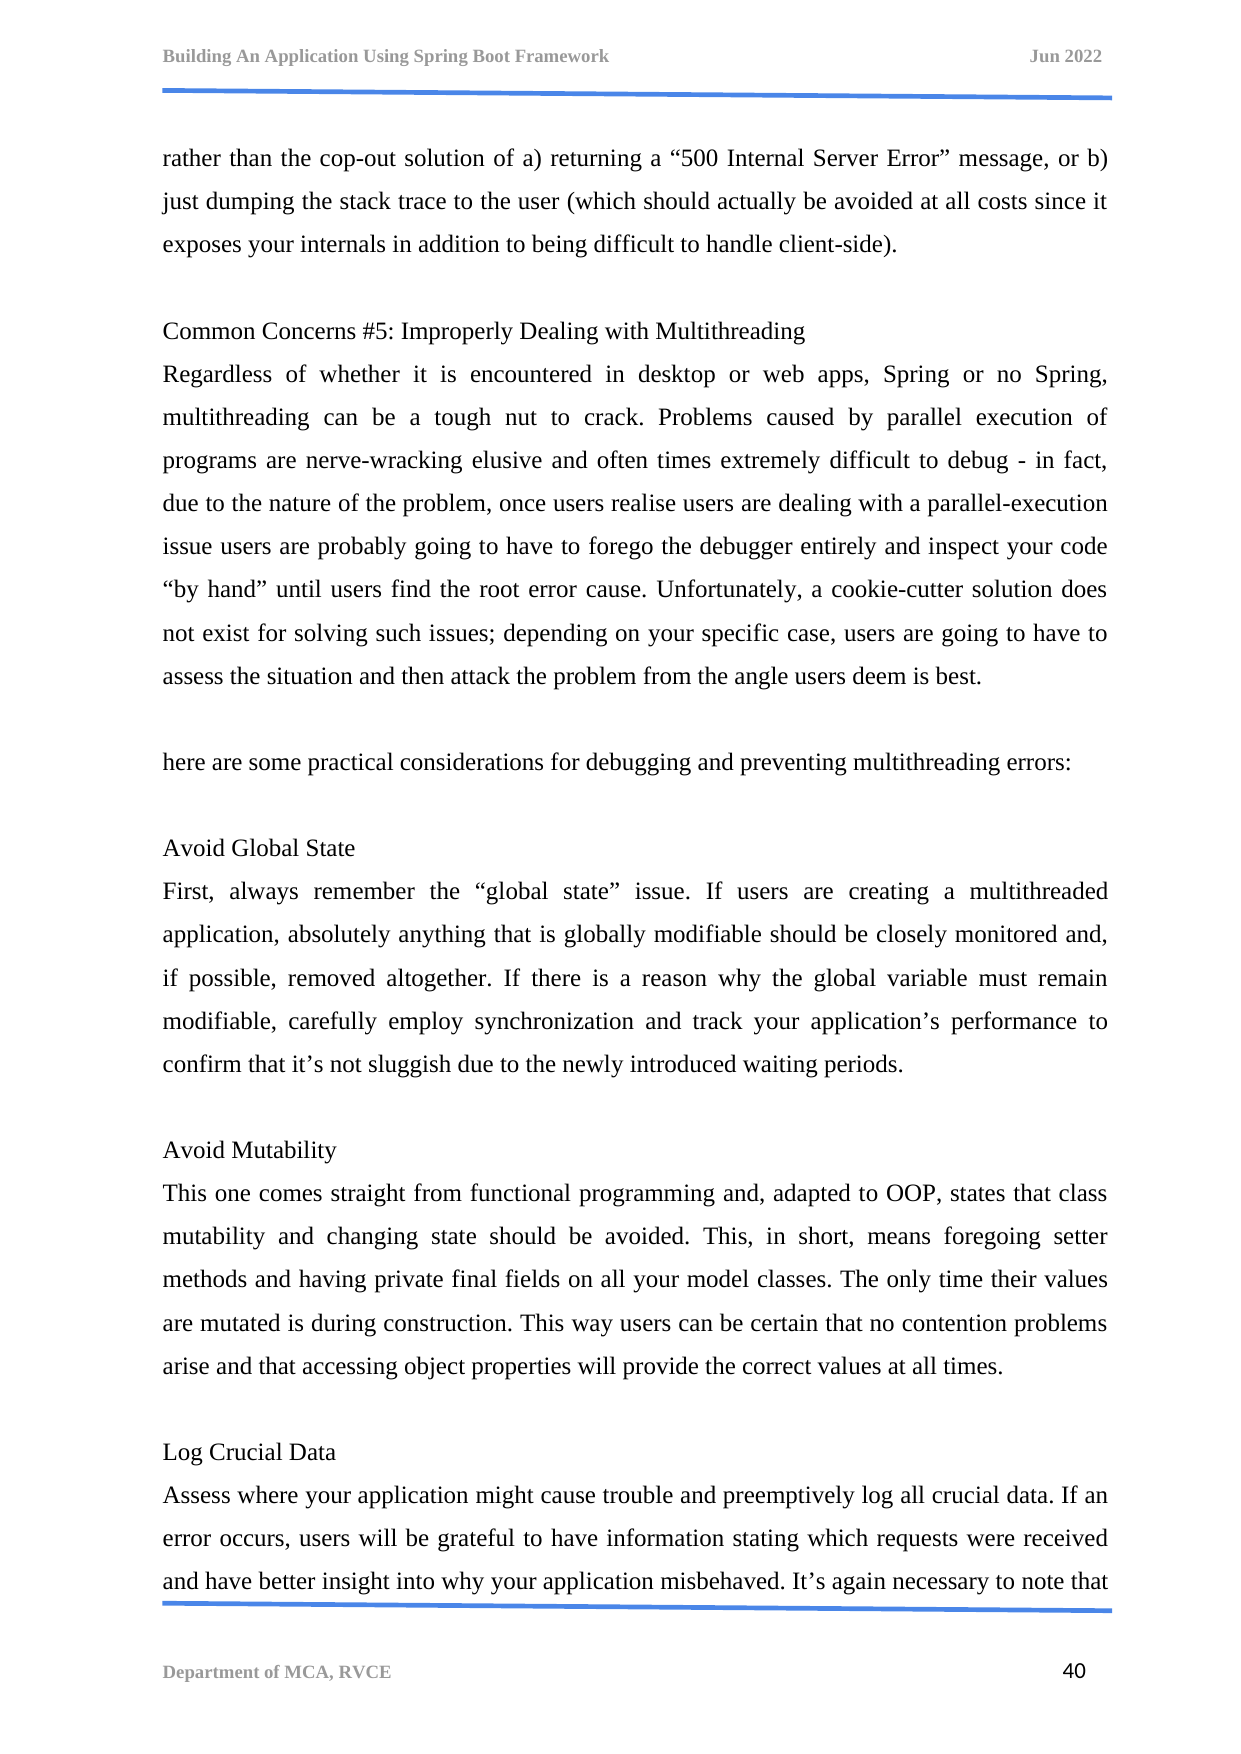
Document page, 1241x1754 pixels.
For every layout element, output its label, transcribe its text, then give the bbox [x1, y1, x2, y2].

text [162, 143, 1109, 258]
text Log Crucial Data [162, 1437, 1109, 1466]
text Regardless of whether it is encountered in desktop or web apps, Spring or no Spring, multithreading can be a tough nut to crack. Problems caused by parallel execution of programs are nerve-wracking elusive and often times extremely difficult to debug - in fact, due to the nature of the problem, once users realise users are dealing with a parallel-execution issue users are probably going to have to forego the debugger entirely and inspect your code “by hand” until users find the root error cause. Unfortunately, a cookie-cutter solution does not exist for solving such issues; depending on your specific case, users are going to have to assess the situation and then attack the problem from the angle users deem is best. [162, 359, 1109, 689]
text First, always remember the “global state” issue. If users are creating a multithreaded application, absolutely anything that is globally modifiable should be closely monitored and, if possible, removed altogether. If there is a reason why the global variable must remain modifiable, carefully employ synchronization and track your application’s performance to confirm that it’s not sluggish due to the newly introduced waiting periods. [162, 876, 1109, 1078]
text here are some practical considerations for debugging and preventing multithreading errors: [162, 747, 1109, 776]
text Avoid Mutability [162, 1135, 1109, 1164]
text Avoid Global State [162, 833, 1109, 862]
text Common Concerns #5: Improperly Dealing with Multithreading [162, 316, 1109, 344]
text This one comes straight from functional programming and, adapted to OOP, states that class mutability and changing state should be avoided. This, in short, means foregoing setter methods and having private final fields on all your model classes. The only time their values are mutated is during construction. This way users can be certain that no contention problems arise and that accessing object properties will provide the correct values at all times. [162, 1178, 1109, 1379]
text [162, 1480, 1109, 1595]
